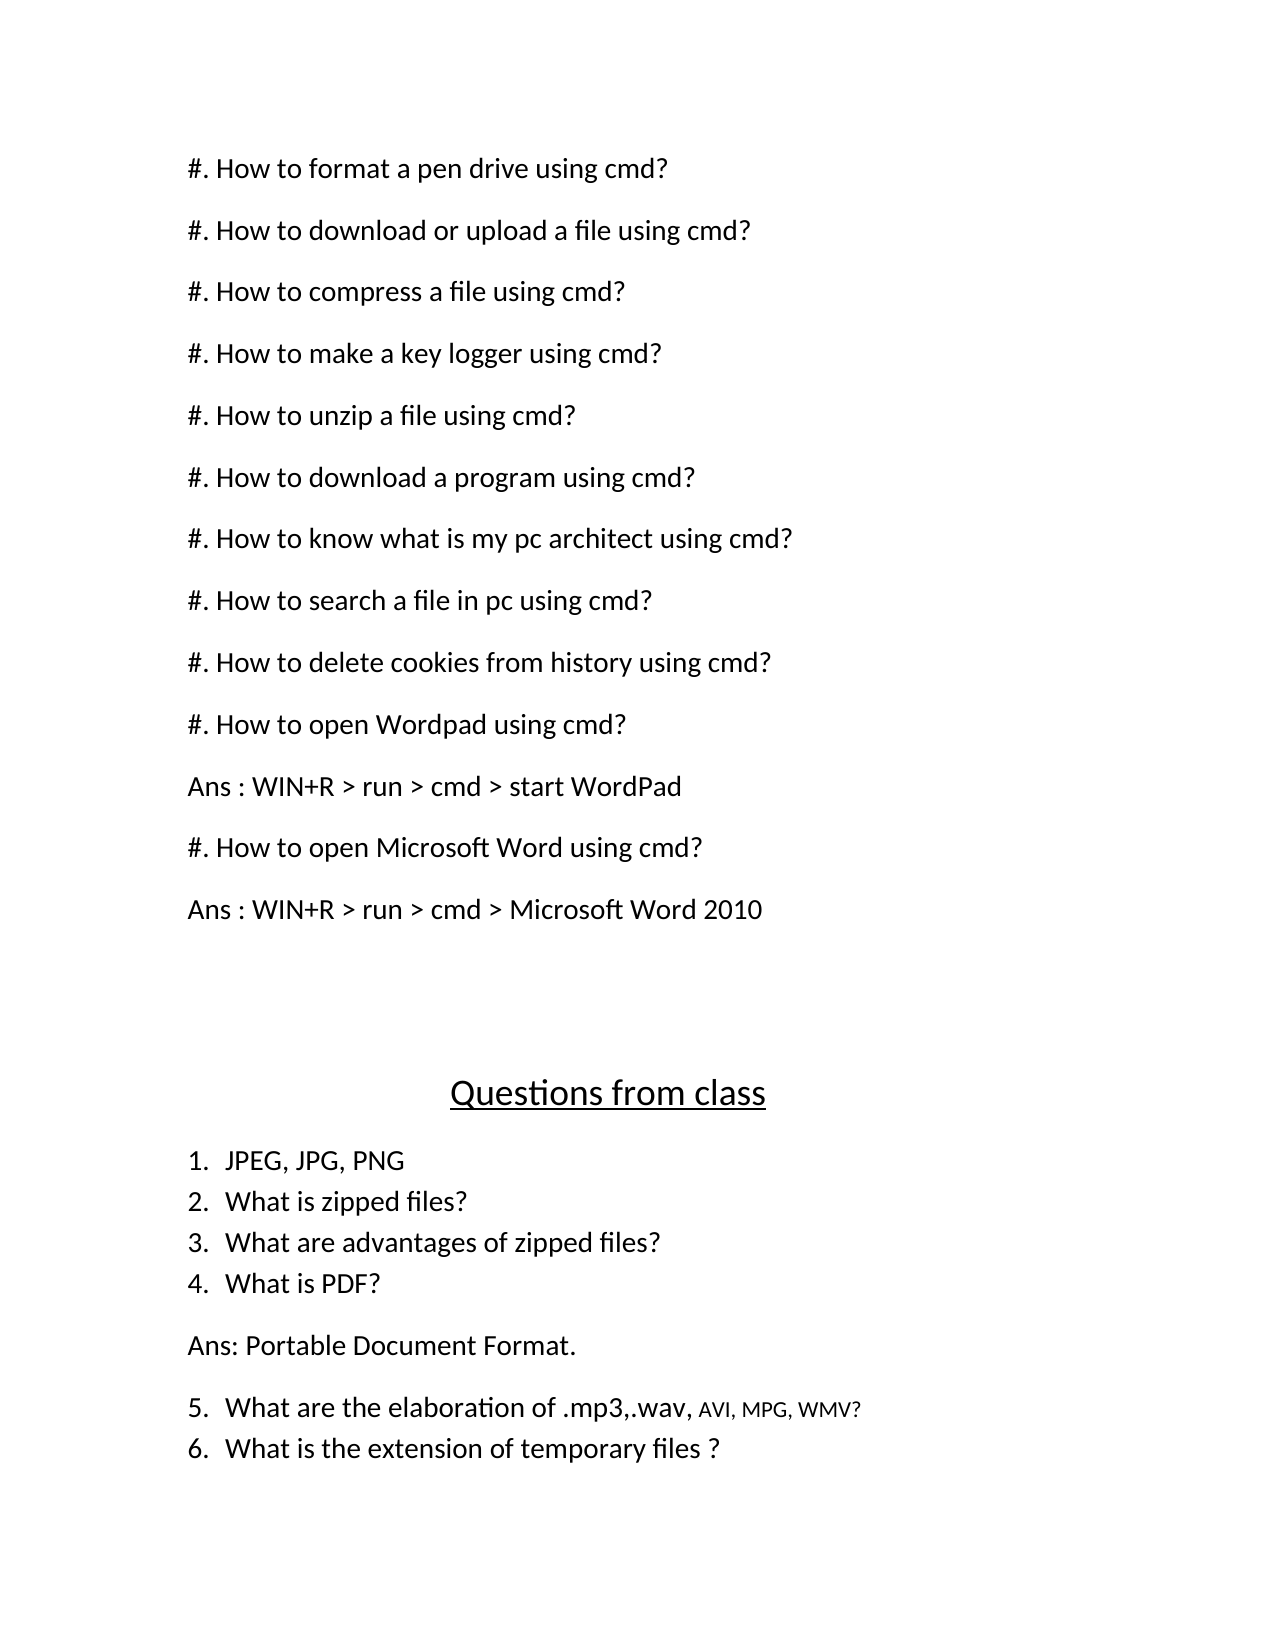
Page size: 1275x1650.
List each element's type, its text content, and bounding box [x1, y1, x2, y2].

text #. How to download or upload a file using cmd? [187, 212, 1125, 247]
text #. How to download a program using cmd? [187, 459, 1125, 494]
text #. How to compress a file using cmd? [187, 273, 1125, 309]
text #. How to open Wordpad using cmd? [187, 706, 1125, 742]
list What are the elaboration of .mp3,.wav, AVI, MPG, WMV? [187, 1389, 1125, 1424]
text Ans: Portable Document Format. [187, 1327, 1125, 1363]
text Questions from class [187, 1069, 1125, 1115]
text #. How to make a key logger using cmd? [187, 335, 1125, 371]
list What is PDF? [187, 1265, 1125, 1301]
text #. How to delete cookies from history using cmd? [187, 644, 1125, 680]
text #. How to search a file in pc using cmd? [187, 582, 1125, 618]
list What are advantages of zipped files? [187, 1224, 1125, 1260]
text Ans : WIN+R > run > cmd > Microsoft Word 2010 [187, 891, 1125, 927]
text #. How to format a pen drive using cmd? [187, 150, 1125, 186]
text Ans : WIN+R > run > cmd > start WordPad [187, 768, 1125, 803]
text #. How to know what is my pc architect using cmd? [187, 521, 1125, 556]
list What is zipped files? [187, 1183, 1125, 1219]
list JPEG, JPG, PNG [187, 1142, 1125, 1178]
list What is the extension of temporary files ? [187, 1430, 1125, 1465]
text #. How to open Microsoft Word using cmd? [187, 829, 1125, 865]
text #. How to unzip a file using cmd? [187, 397, 1125, 433]
